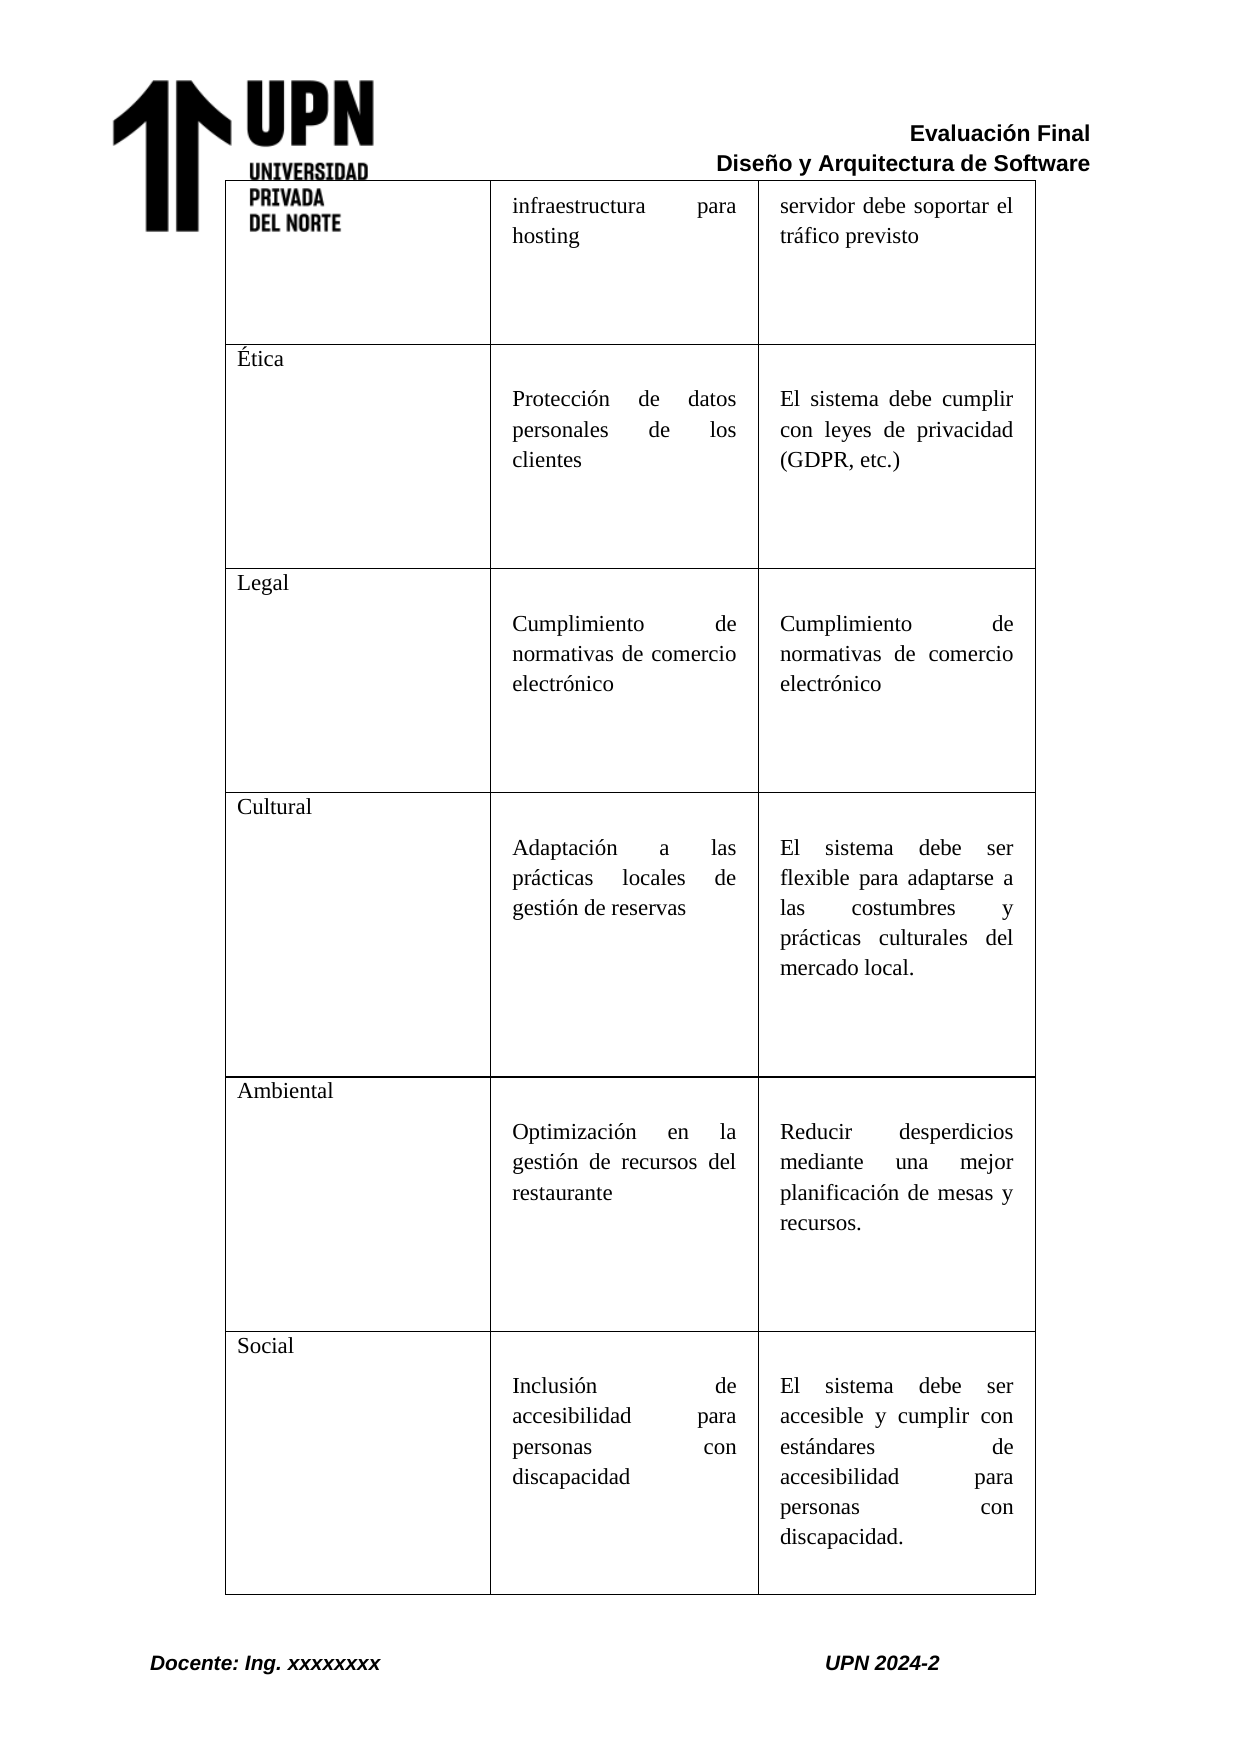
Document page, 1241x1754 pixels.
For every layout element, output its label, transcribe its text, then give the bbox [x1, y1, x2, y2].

table_cell [759, 1078, 1035, 1331]
table_cell [759, 793, 1035, 1076]
picture [79, 67, 437, 249]
table_cell [491, 793, 758, 1076]
table_cell Cultural [226, 793, 490, 1076]
table_cell Social [226, 1332, 490, 1594]
table_cell [759, 1332, 1035, 1594]
table_cell [759, 181, 1035, 344]
table_cell Ética [226, 345, 490, 568]
table_cell Ambiental [226, 1078, 490, 1331]
table_cell Legal [226, 569, 490, 792]
table_cell [759, 345, 1035, 568]
table_cell [491, 181, 758, 344]
table_cell [491, 569, 758, 792]
table_cell [491, 1078, 758, 1331]
table_cell [759, 569, 1035, 792]
table_cell [491, 1332, 758, 1594]
table_cell [491, 345, 758, 568]
table_cell Tecnológica [226, 181, 490, 344]
